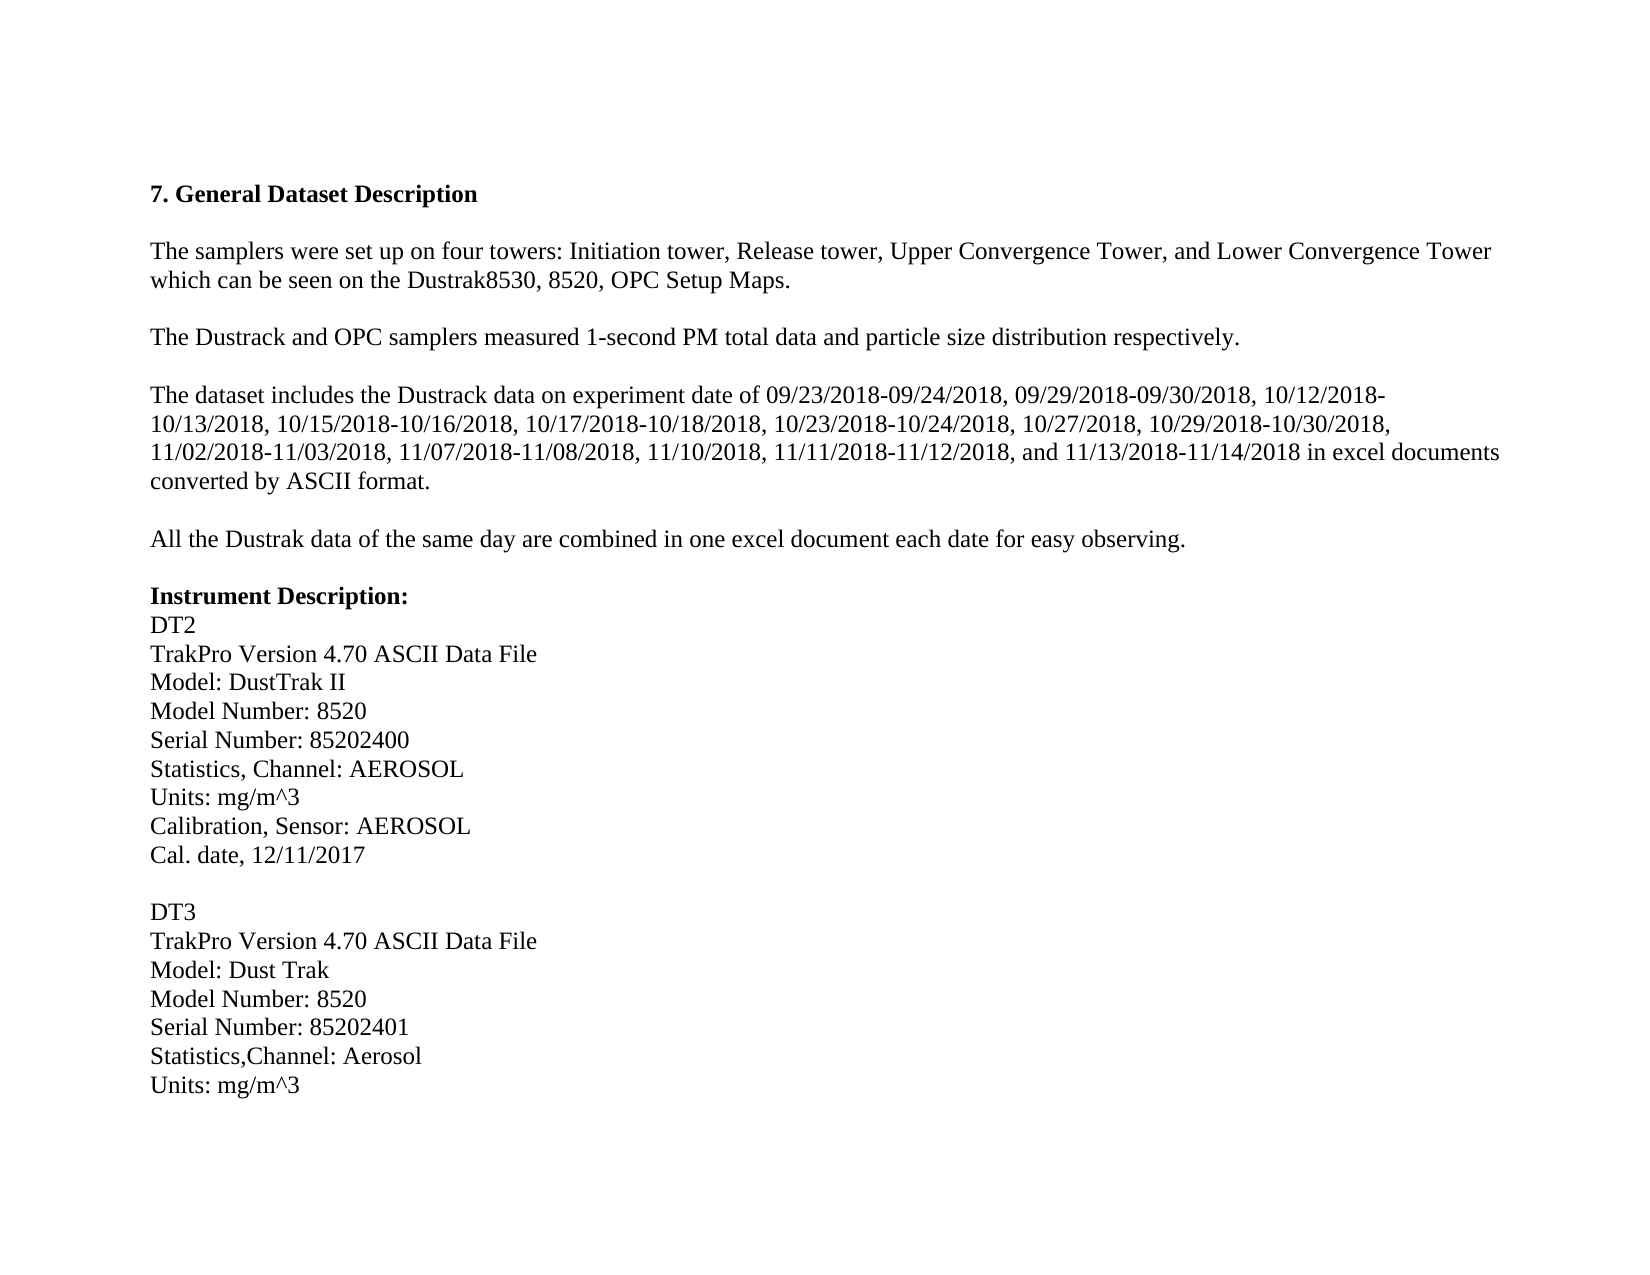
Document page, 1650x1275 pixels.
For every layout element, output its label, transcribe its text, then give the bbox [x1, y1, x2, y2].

text Statistics, Channel: AEROSOL [150, 754, 1500, 782]
text 7. General Dataset Description [150, 179, 1500, 207]
text Model Number: 8520 [150, 984, 1500, 1012]
text The dataset includes the Dustrack data on experiment date of 09/23/2018-09/24/2018, 09/29/2018-09/30/2018, 10/12/2018-10/13/2018, 10/15/2018-10/16/2018, 10/17/2018-10/18/2018, 10/23/2018-10/24/2018, 10/27/2018, 10/29/2018-10/30/2018, 11/02/2018-11/03/2018, 11/07/2018-11/08/2018, 11/10/2018, 11/11/2018-11/12/2018, and 11/13/2018-11/14/2018 in excel documents converted by ASCII format. [150, 380, 1500, 495]
text The Dustrack and OPC samplers measured 1-second PM total data and particle size distribution respectively. [150, 322, 1500, 351]
text Serial Number: 85202400 [150, 725, 1500, 754]
text DT3 [150, 897, 1500, 926]
text Model: DustTrak II [150, 667, 1500, 696]
text Instrument Description: [150, 581, 1500, 610]
text TrakPro Version 4.70 ASCII Data File [150, 639, 1500, 667]
text All the Dustrak data of the same day are combined in one excel document each date for easy observing. [150, 524, 1500, 552]
text Serial Number: 85202401 [150, 1012, 1500, 1041]
text Cal. date, 12/11/2017 [150, 840, 1500, 869]
text Calibration, Sensor: AEROSOL [150, 811, 1500, 840]
text Units: mg/m^3 [150, 1070, 1500, 1099]
text TrakPro Version 4.70 ASCII Data File [150, 926, 1500, 955]
text DT2 [150, 610, 1500, 639]
text The samplers were set up on four towers: Initiation tower, Release tower, Upper Convergence Tower, and Lower Convergence Tower which can be seen on the Dustrak8530, 8520, OPC Setup Maps. [150, 236, 1500, 294]
text Model: Dust Trak [150, 955, 1500, 984]
text Model Number: 8520 [150, 696, 1500, 725]
text Statistics,Channel: Aerosol [150, 1041, 1500, 1070]
text Units: mg/m^3 [150, 782, 1500, 811]
